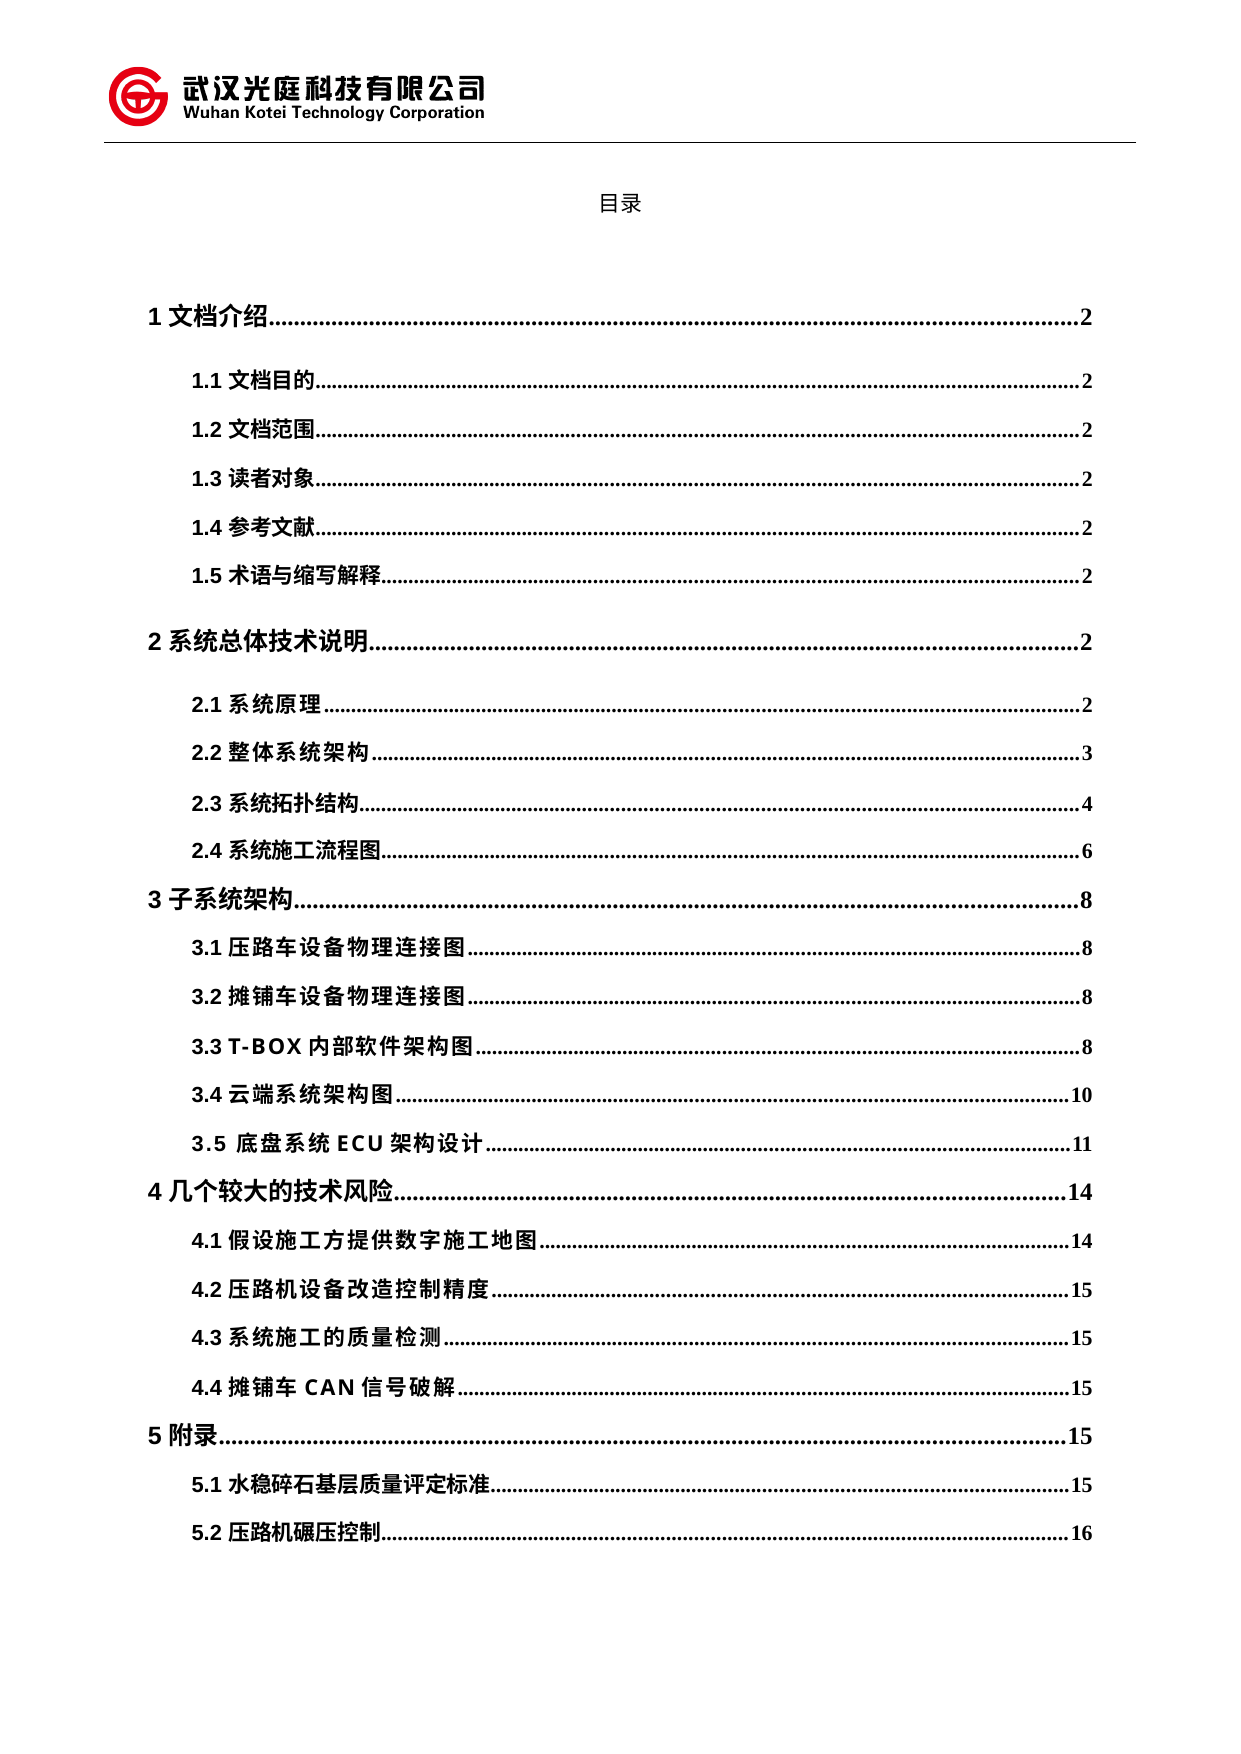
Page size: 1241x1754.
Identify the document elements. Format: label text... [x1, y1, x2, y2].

text 4.1 假设施工方提供数字施工地图 14 [191, 1224, 1092, 1257]
text 5.1 水稳碎石基层质量评定标准 15 [191, 1468, 1092, 1501]
text 1 文档介绍 2 [148, 282, 1092, 347]
text 1.5 术语与缩写解释 2 [191, 558, 1092, 591]
text 1.3 读者对象 2 [191, 461, 1092, 493]
text 2.2 整体系统架构 3 [191, 737, 1092, 769]
text 3.5 底盘系统ECU架构设计 11 [191, 1127, 1092, 1159]
text 2.3 系统拓扑结构 4 [191, 786, 1092, 818]
text 3.2 摊铺车设备物理连接图 8 [191, 981, 1092, 1013]
text 2.1 系统原理 2 [191, 688, 1092, 721]
text 5.2 压路机碾压控制 16 [191, 1517, 1092, 1549]
text 目录 [148, 186, 1092, 218]
text 4.3 系统施工的质量检测 15 [191, 1322, 1092, 1354]
text 4 几个较大的技术风险 14 [148, 1176, 1092, 1208]
text 3.4 云端系统架构图 10 [191, 1078, 1092, 1111]
text 1.1 文档目的 2 [191, 363, 1092, 396]
text 3.3 T-BOX内部软件架构图 8 [191, 1029, 1092, 1062]
text 2 系统总体技术说明 2 [148, 607, 1092, 672]
picture [106, 63, 488, 131]
text 3.1 压路车设备物理连接图 8 [191, 932, 1092, 964]
text 2.4 系统施工流程图 6 [191, 834, 1092, 867]
text 3 子系统架构 8 [148, 883, 1092, 916]
text 4.4 摊铺车CAN信号破解 15 [191, 1371, 1092, 1403]
text 1.4 参考文献 2 [191, 509, 1092, 542]
text 1.2 文档范围 2 [191, 412, 1092, 444]
text 4.2 压路机设备改造控制精度 15 [191, 1273, 1092, 1306]
text 5 附录 15 [148, 1419, 1092, 1452]
